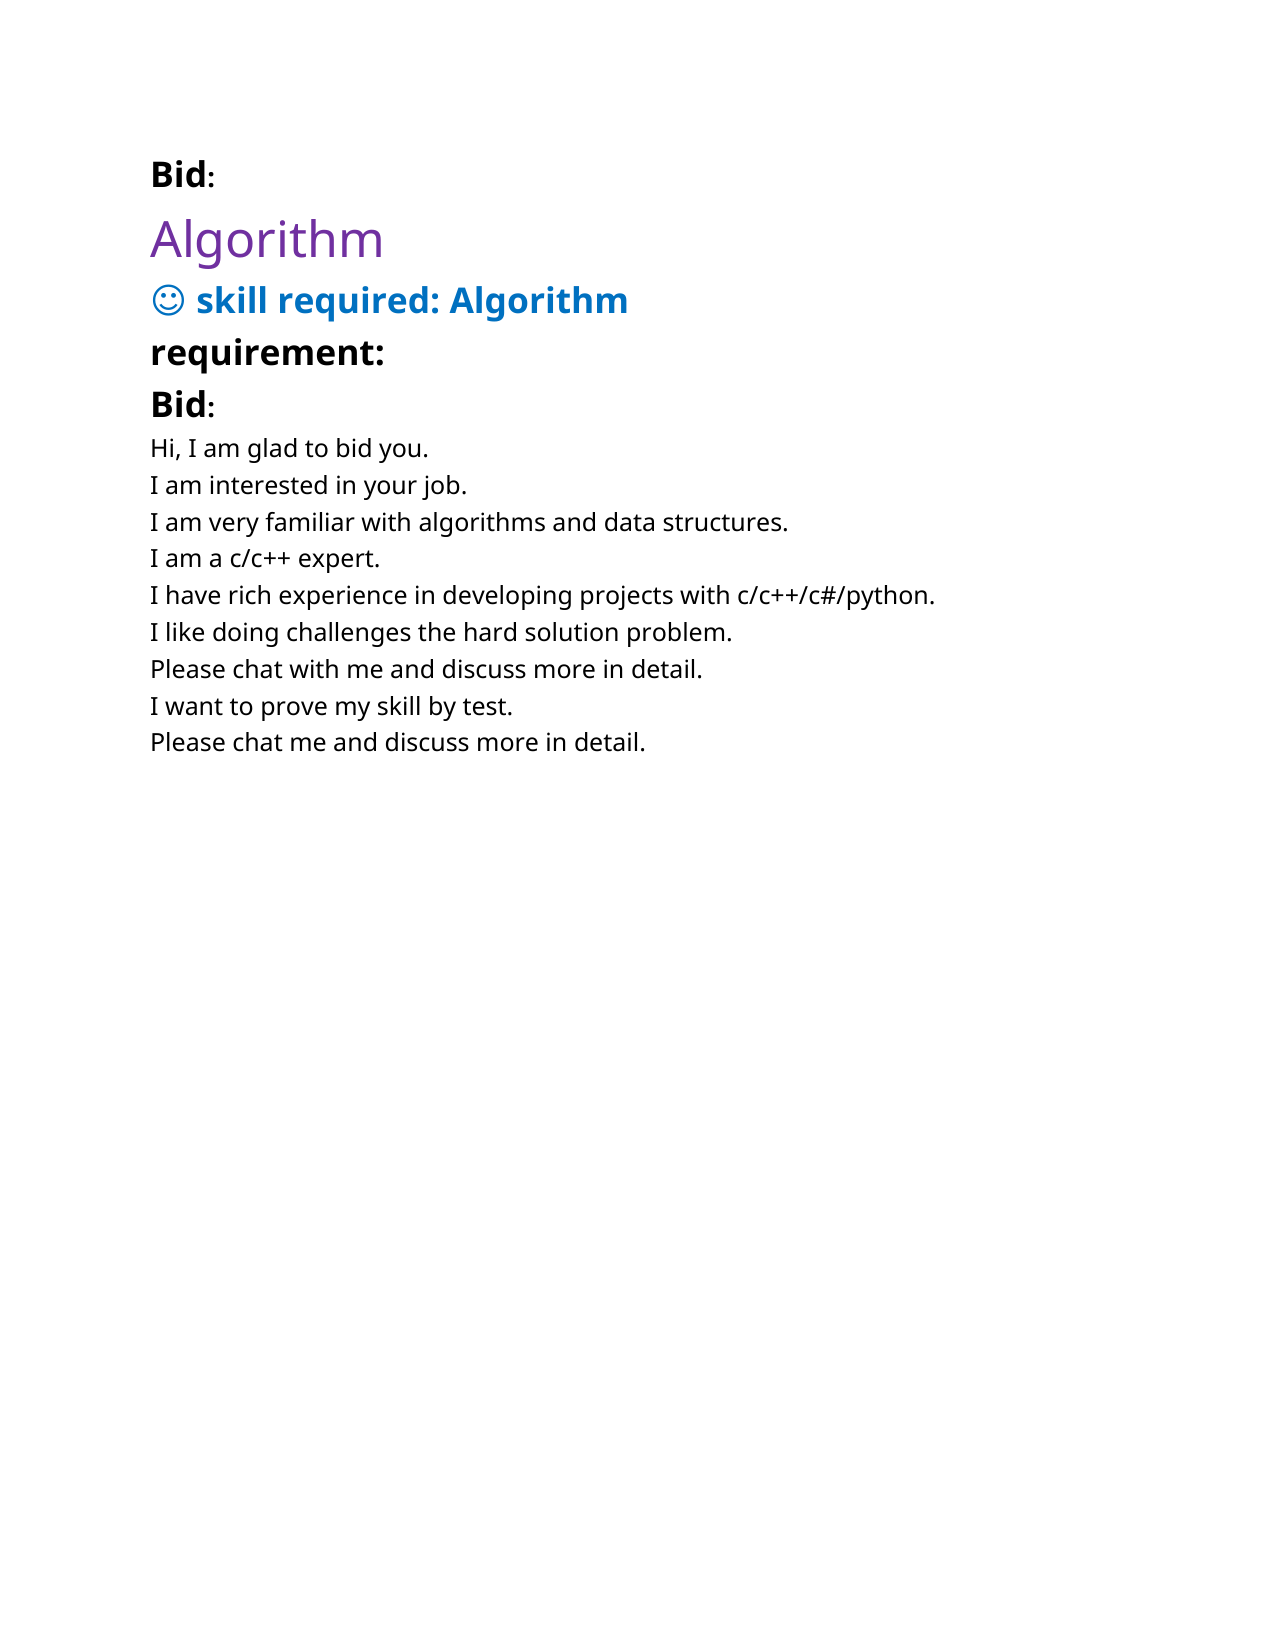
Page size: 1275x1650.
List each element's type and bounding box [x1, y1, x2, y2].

text [150, 150, 1125, 759]
